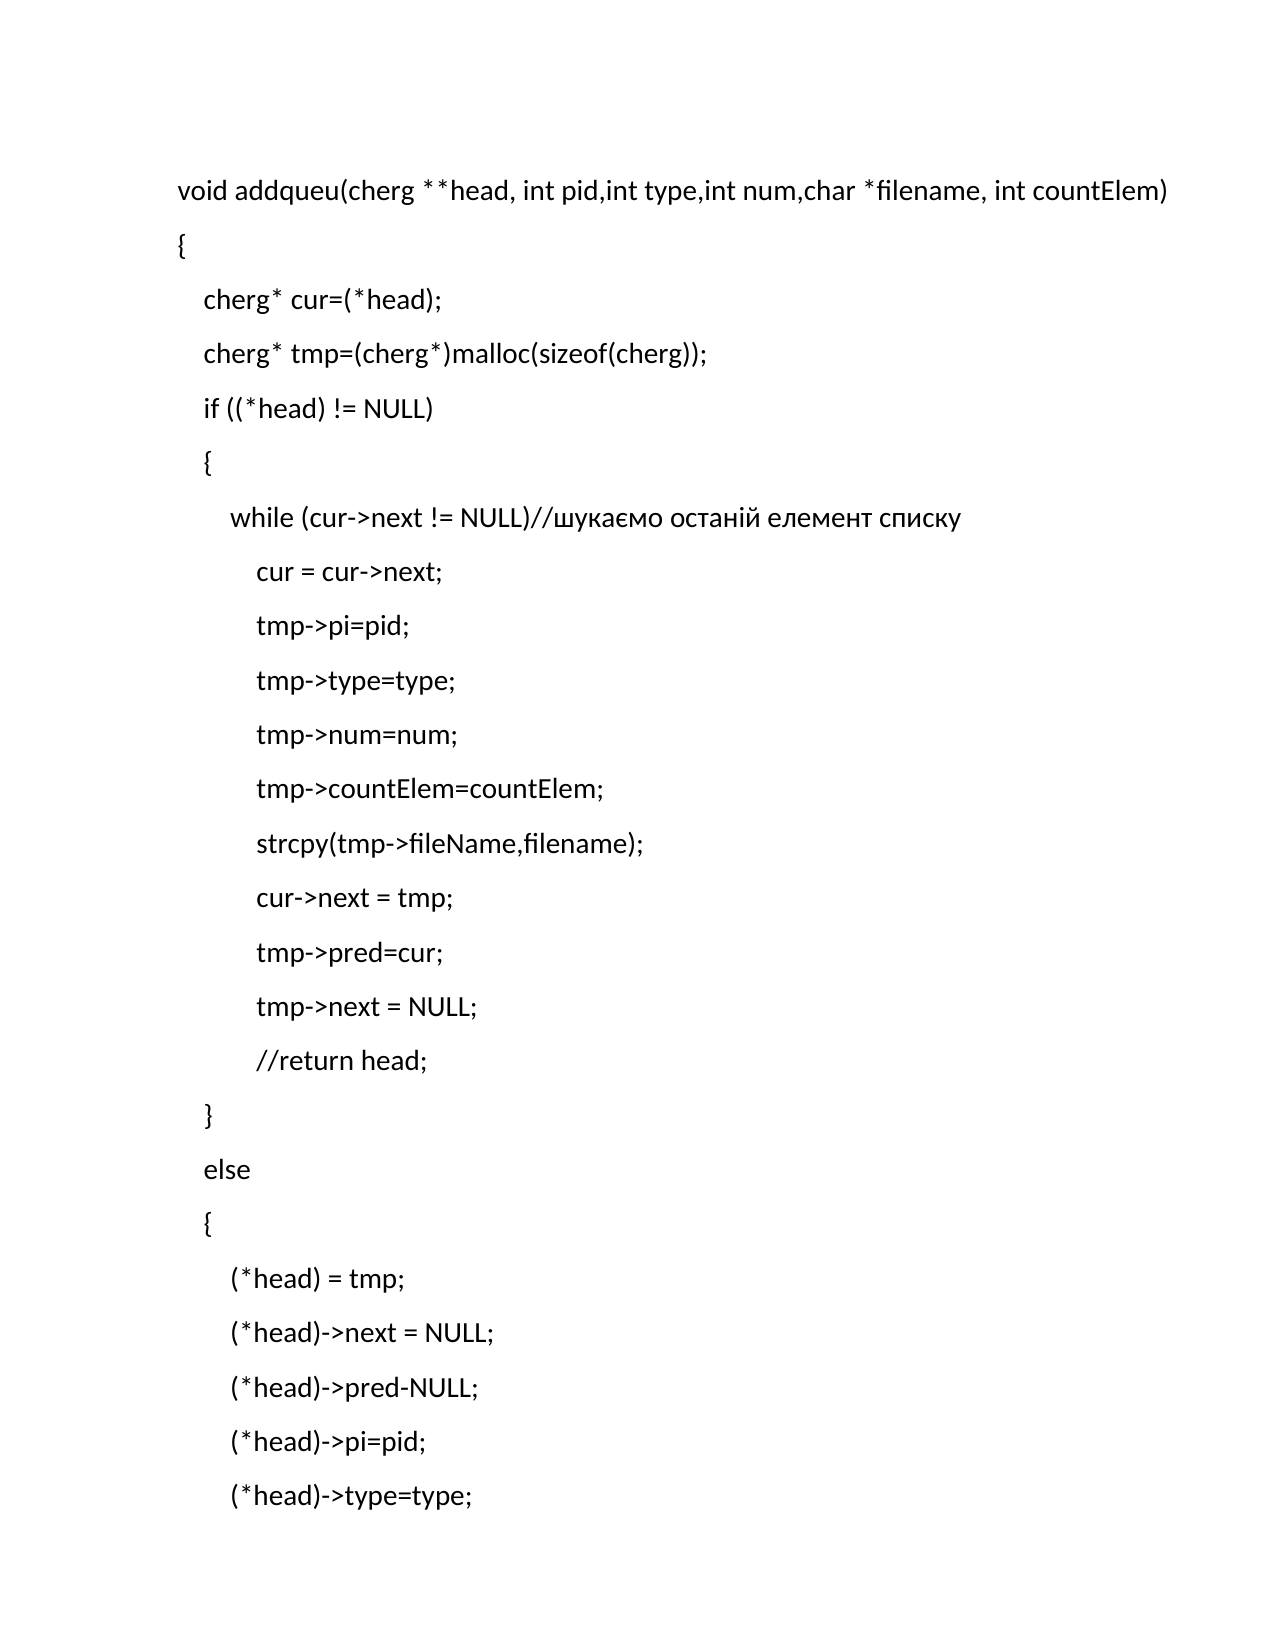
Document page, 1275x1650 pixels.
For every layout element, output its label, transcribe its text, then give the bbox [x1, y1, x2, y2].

text (*head)->pi=pid; [177, 1423, 1186, 1459]
text tmp->pred=cur; [177, 934, 1186, 969]
text tmp->next = NULL; [177, 988, 1186, 1024]
text cherg* tmp=(cherg*)malloc(sizeof(cherg)); [177, 336, 1186, 371]
text tmp->countElem=countElem; [177, 771, 1186, 806]
text //return head; [177, 1042, 1186, 1078]
text strcpy(tmp->fileName,filename); [177, 825, 1186, 861]
text { [177, 1206, 1186, 1241]
text (*head)->type=type; [177, 1477, 1186, 1513]
text tmp->num=num; [177, 716, 1186, 752]
text while (cur->next != NULL)//шукаємо останій елемент списку [177, 499, 1186, 534]
text cur->next = tmp; [177, 879, 1186, 915]
text cherg* cur=(*head); [177, 281, 1186, 317]
text void addqueu(cherg **head, int pid,int type,int num,char *filename, int countElem) [177, 172, 1186, 208]
text cur = cur->next; [177, 553, 1186, 589]
text { [177, 444, 1186, 480]
text { [177, 227, 1186, 262]
text else [177, 1151, 1186, 1187]
text if ((*head) != NULL) [177, 390, 1186, 426]
text tmp->type=type; [177, 662, 1186, 697]
text tmp->pi=pid; [177, 607, 1186, 643]
text (*head)->next = NULL; [177, 1314, 1186, 1350]
text } [177, 1097, 1186, 1132]
text (*head)->pred-NULL; [177, 1369, 1186, 1404]
text (*head) = tmp; [177, 1260, 1186, 1296]
